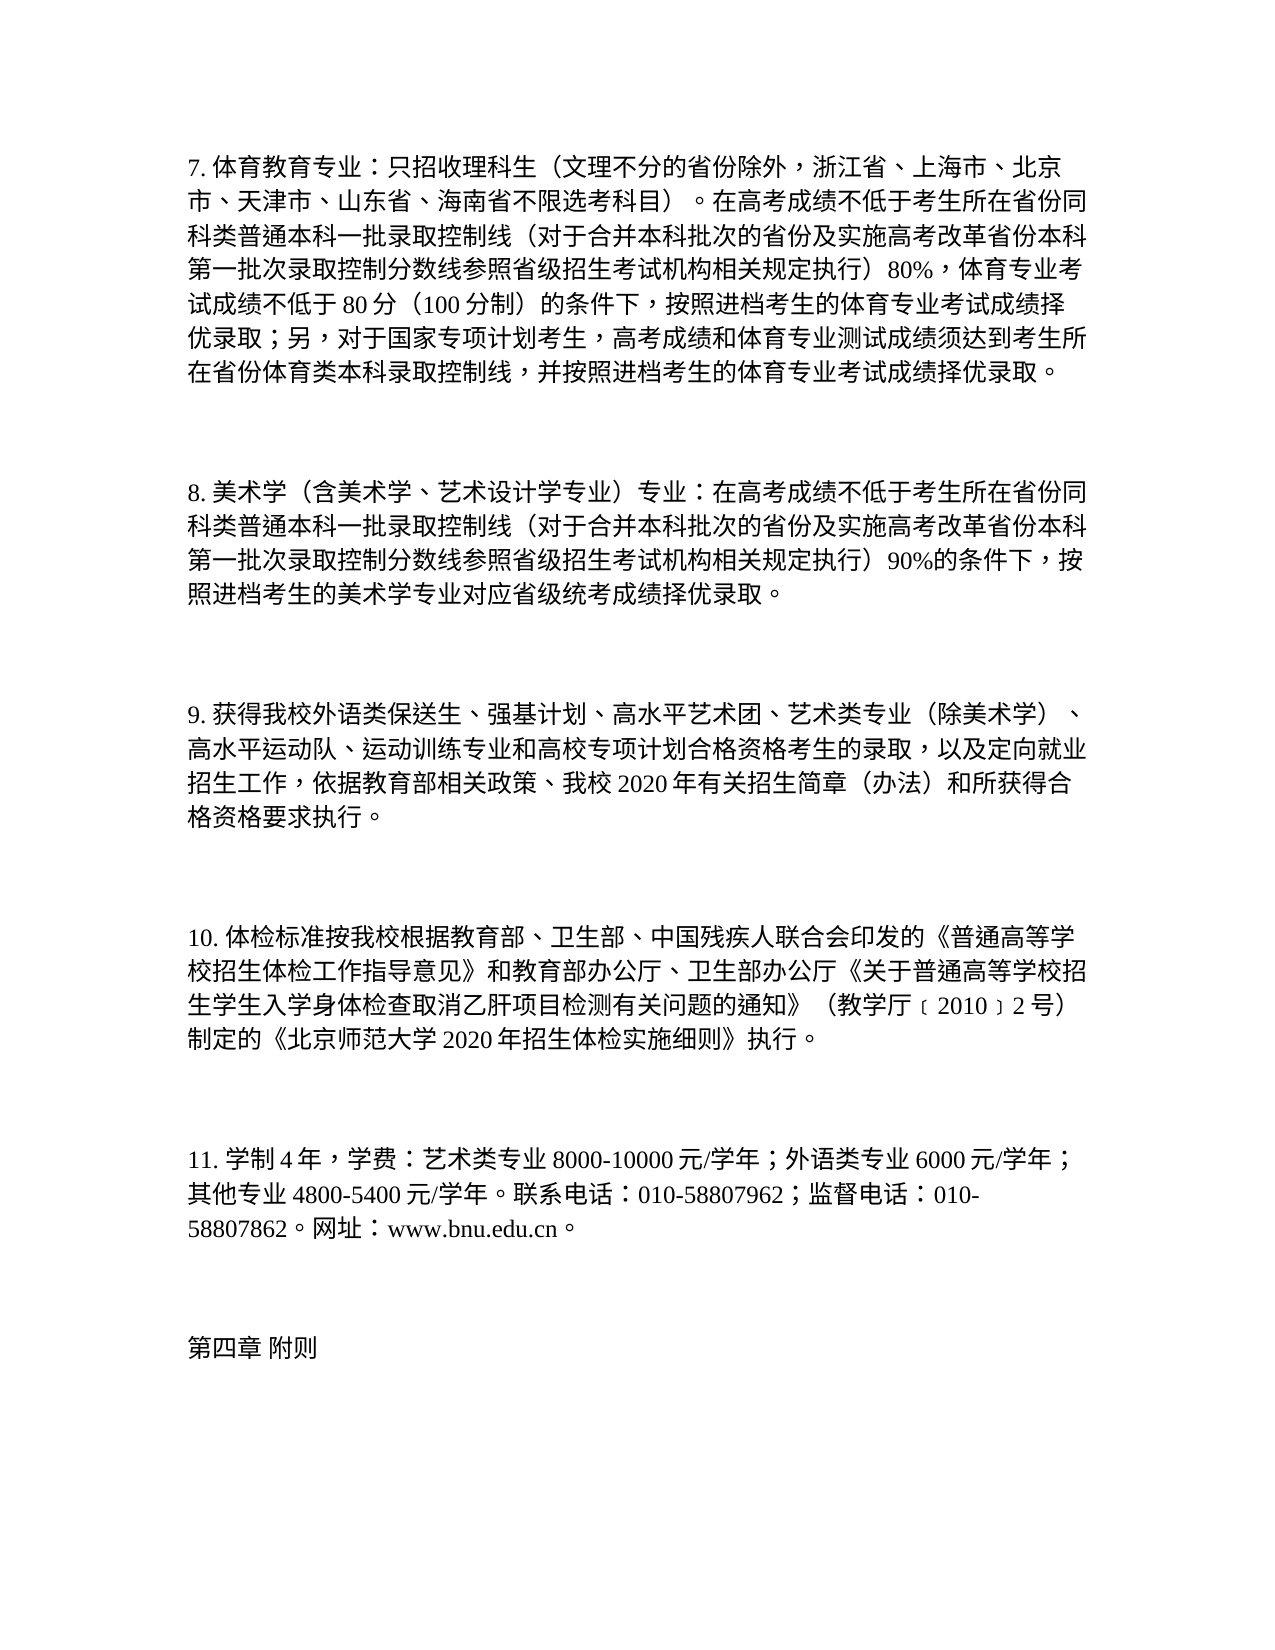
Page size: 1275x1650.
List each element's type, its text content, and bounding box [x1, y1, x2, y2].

text 11. 学制4年，学费：艺术类专业8000-10000元/学年；外语类专业6000元/学年；其他专业4800-5400元/学年。联系电话：010-58807962；监督电话：010-58807862。网址：www.bnu.edu.cn。 [187, 1142, 1087, 1244]
text 第四章 附则 [187, 1331, 1087, 1365]
text 7. 体育教育专业：只招收理科生（文理不分的省份除外，浙江省、上海市、北京市、天津市、山东省、海南省不限选考科目）。在高考成绩不低于考生所在省份同科类普通本科一批录取控制线（对于合并本科批次的省份及实施高考改革省份本科第一批次录取控制分数线参照省级招生考试机构相关规定执行）80%，体育专业考试成绩不低于80分（100分制）的条件下，按照进档考生的体育专业考试成绩择优录取；另，对于国家专项计划考生，高考成绩和体育专业测试成绩须达到考生所在省份体育类本科录取控制线，并按照进档考生的体育专业考试成绩择优录取。 [187, 150, 1087, 388]
text 8. 美术学（含美术学、艺术设计学专业）专业：在高考成绩不低于考生所在省份同科类普通本科一批录取控制线（对于合并本科批次的省份及实施高考改革省份本科第一批次录取控制分数线参照省级招生考试机构相关规定执行）90%的条件下，按照进档考生的美术学专业对应省级统考成绩择优录取。 [187, 475, 1087, 611]
text 10. 体检标准按我校根据教育部、卫生部、中国残疾人联合会印发的《普通高等学校招生体检工作指导意见》和教育部办公厅、卫生部办公厅《关于普通高等学校招生学生入学身体检查取消乙肝项目检测有关问题的通知》（教学厅﹝2010﹞2号）制定的《北京师范大学2020年招生体检实施细则》执行。 [187, 920, 1087, 1056]
text 9. 获得我校外语类保送生、强基计划、高水平艺术团、艺术类专业（除美术学）、高水平运动队、运动训练专业和高校专项计划合格资格考生的录取，以及定向就业招生工作，依据教育部相关政策、我校2020年有关招生简章（办法）和所获得合格资格要求执行。 [187, 697, 1087, 833]
